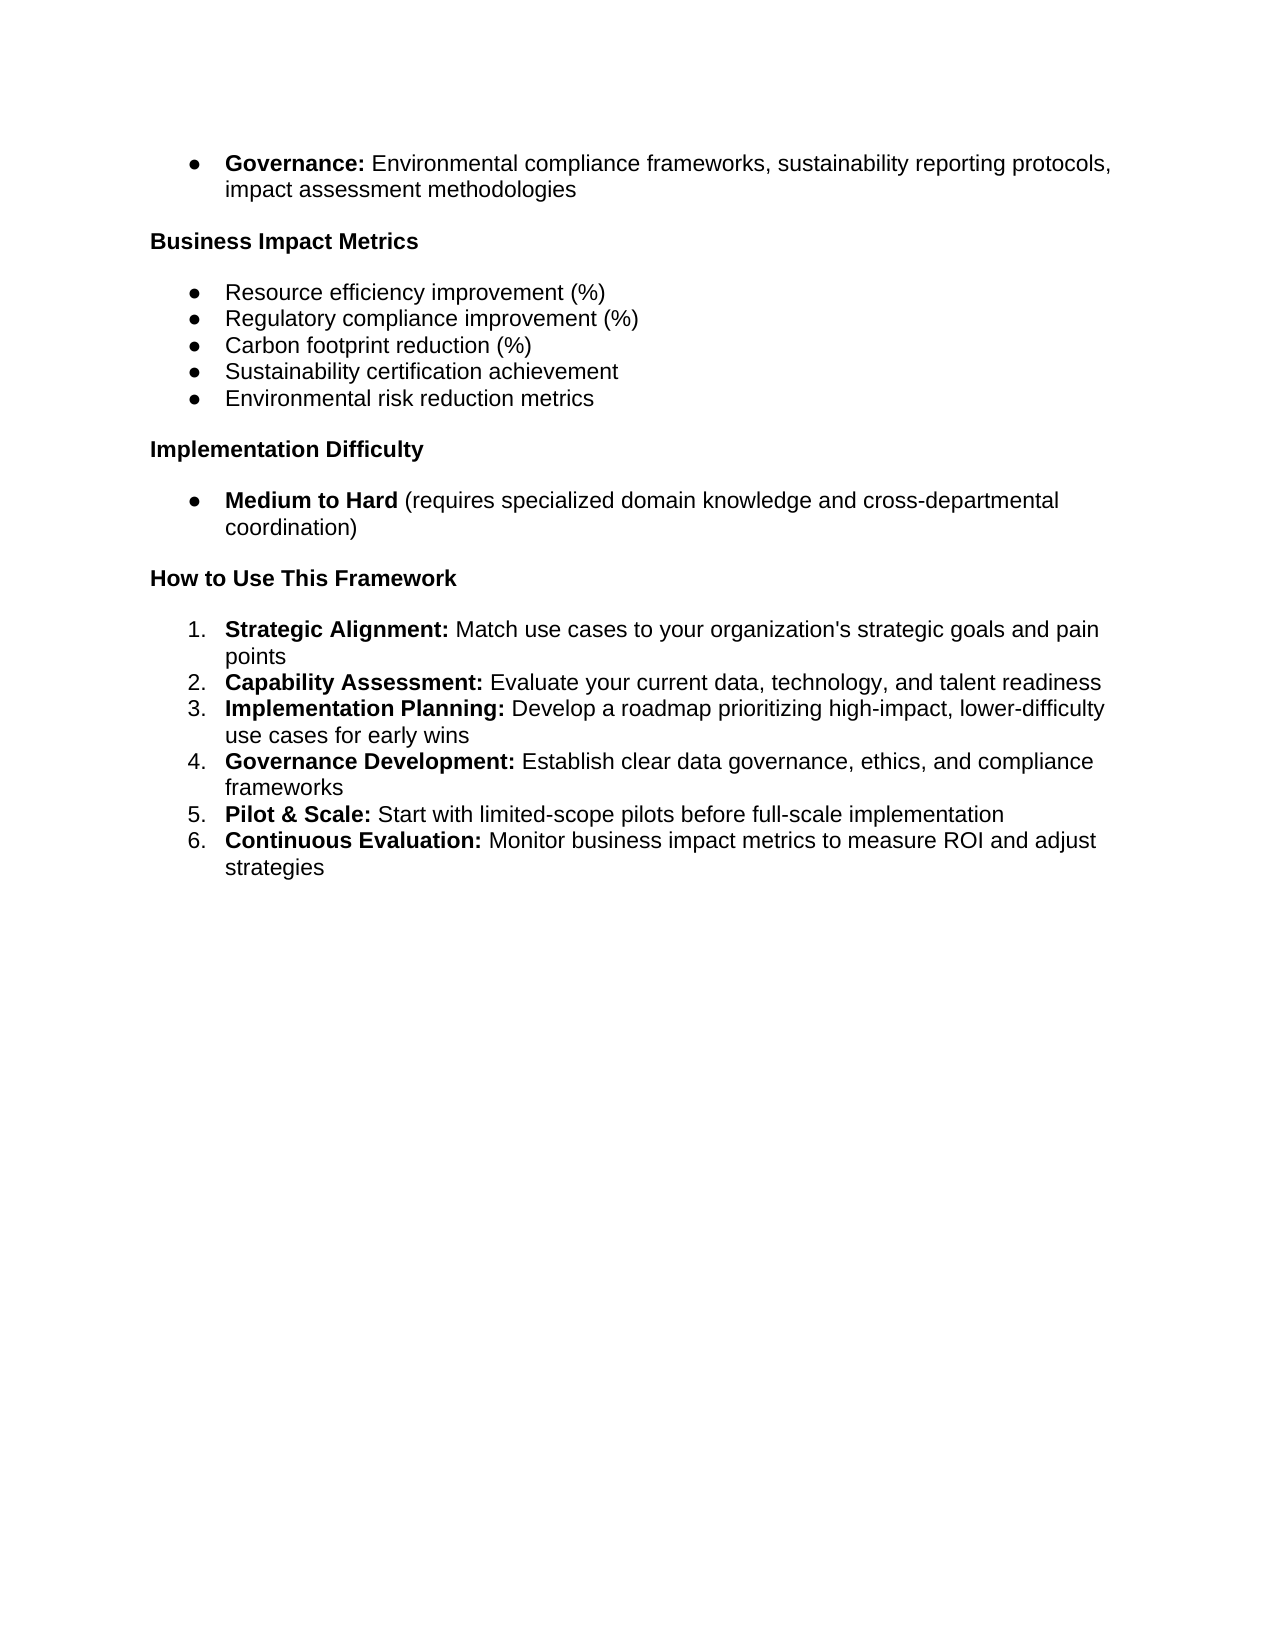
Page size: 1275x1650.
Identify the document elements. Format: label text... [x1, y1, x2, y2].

text Implementation Difficulty [150, 436, 1125, 462]
list Regulatory compliance improvement (%) [187, 305, 1125, 332]
list Sustainability certification achievement [187, 358, 1125, 384]
list Implementation Planning: Develop a roadmap prioritizing high-impact, lower-difficulty use cases for early wins [187, 695, 1125, 748]
list Governance Development: Establish clear data governance, ethics, and compliance frameworks [187, 748, 1125, 801]
list Strategic Alignment: Match use cases to your organization's strategic goals and pain points [187, 616, 1125, 669]
list Continuous Evaluation: Monitor business impact metrics to measure ROI and adjust strategies [187, 827, 1125, 880]
list Resource efficiency improvement (%) [187, 279, 1125, 305]
list Capability Assessment: Evaluate your current data, technology, and talent readiness [187, 669, 1125, 695]
list Medium to Hard (requires specialized domain knowledge and cross-departmental coordination) [187, 487, 1125, 540]
text How to Use This Framework [150, 565, 1125, 591]
list Environmental risk reduction metrics [187, 384, 1125, 411]
text Business Impact Metrics [150, 228, 1125, 254]
list Governance: Environmental compliance frameworks, sustainability reporting protocols, impact assessment methodologies [187, 150, 1125, 203]
list Carbon footprint reduction (%) [187, 332, 1125, 358]
list Pilot & Scale: Start with limited-scope pilots before full-scale implementation [187, 801, 1125, 827]
